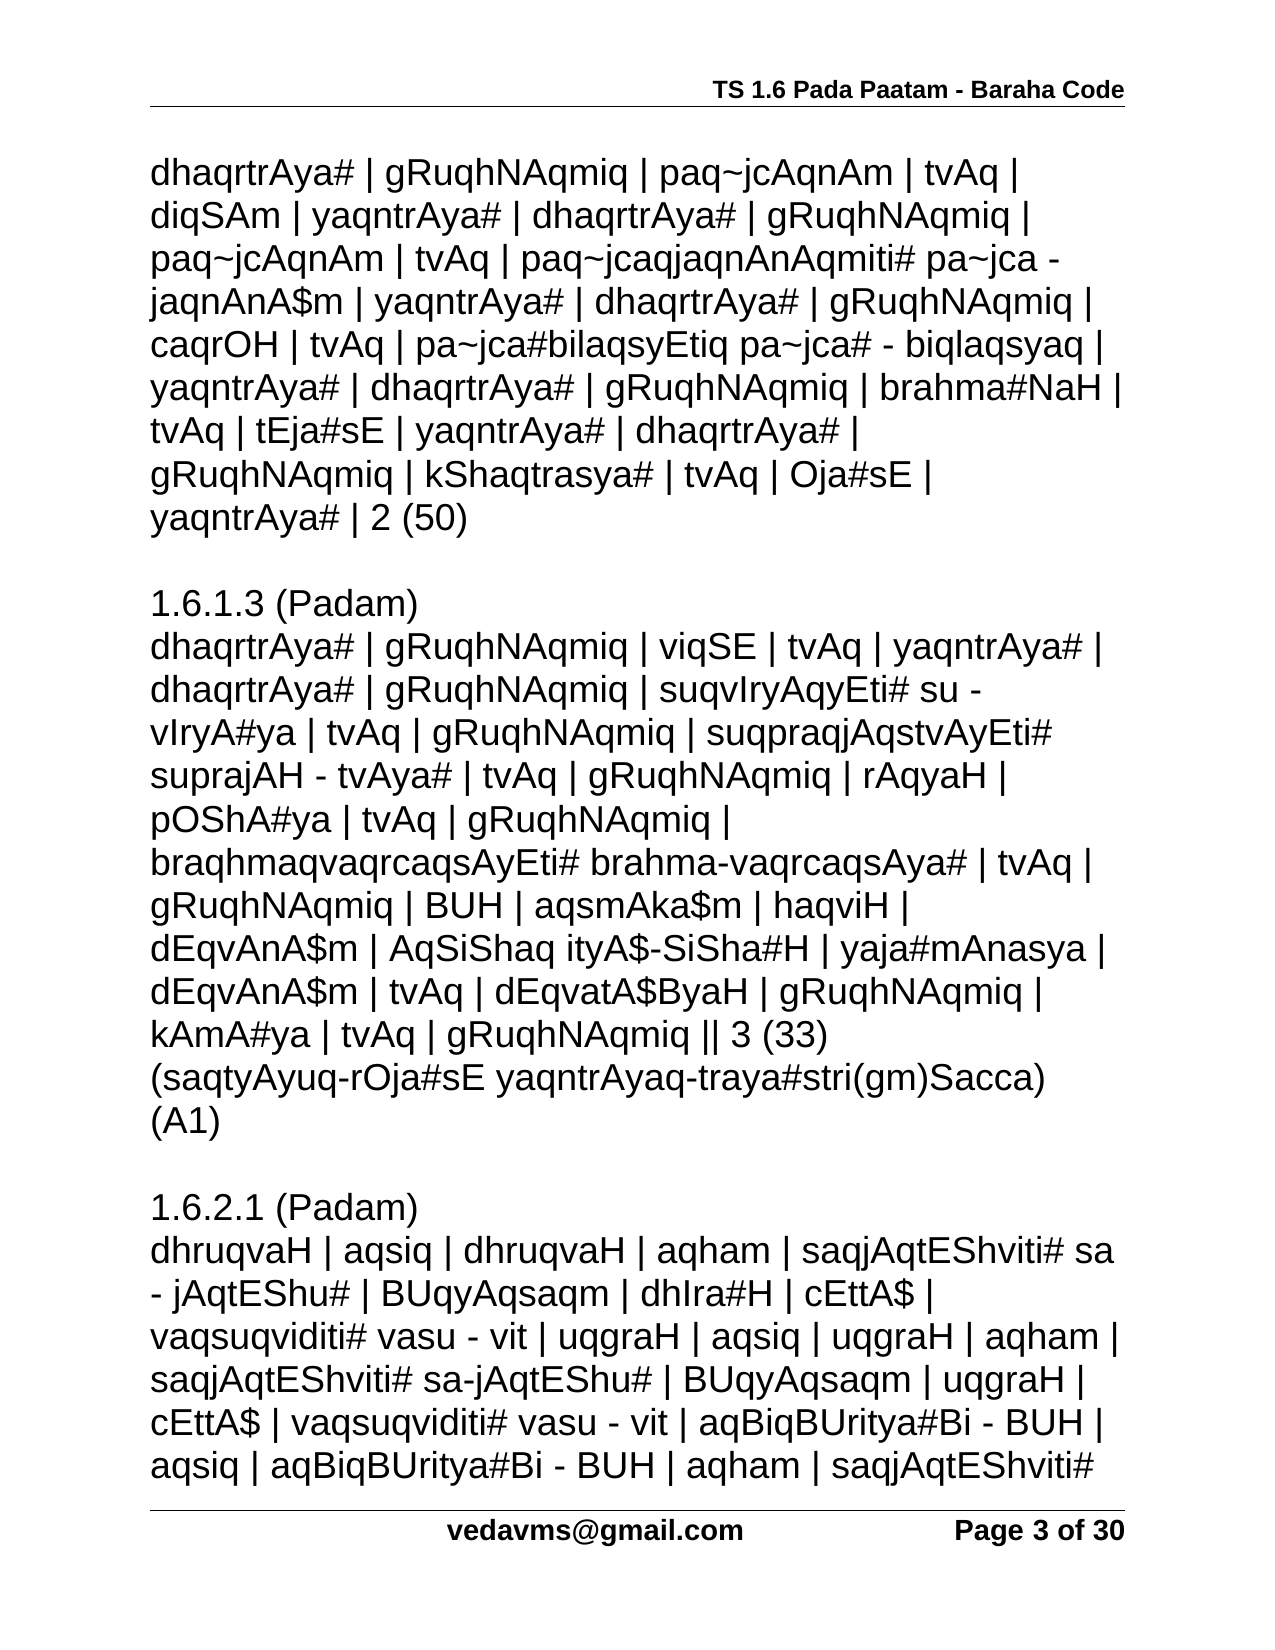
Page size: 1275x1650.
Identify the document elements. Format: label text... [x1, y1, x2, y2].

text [150, 150, 1125, 538]
text 1.6.2.1 (Padam) [150, 1185, 1125, 1228]
text dhaqrtrAya# | gRuqhNAqmiq | viqSE | tvAq | yaqntrAya# | dhaqrtrAya# | gRuqhNAqmiq | suqvIryAqyEti# su - vIryA#ya | tvAq | gRuqhNAqmiq | suqpraqjAqstvAyEti# suprajAH - tvAya# | tvAq | gRuqhNAqmiq | rAqyaH | pOShA#ya | tvAq | gRuqhNAqmiq | [150, 624, 1125, 840]
text 1.6.1.3 (Padam) [150, 581, 1125, 624]
text (saqtyAyuq-rOja#sE yaqntrAyaq-traya#stri(gm)Sacca) (A1) [150, 1056, 1125, 1142]
text braqhmaqvaqrcaqsAyEti# brahma-vaqrcaqsAya# | tvAq | gRuqhNAqmiq | BUH | aqsmAka$m | haqviH | dEqvAnA$m | AqSiShaq ityA$-SiSha#H | yaja#mAnasya | dEqvAnA$m | tvAq | dEqvatA$ByaH | gRuqhNAqmiq | kAmA#ya | tvAq | gRuqhNAqmiq || 3 (33) [150, 840, 1125, 1056]
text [150, 1228, 1125, 1487]
